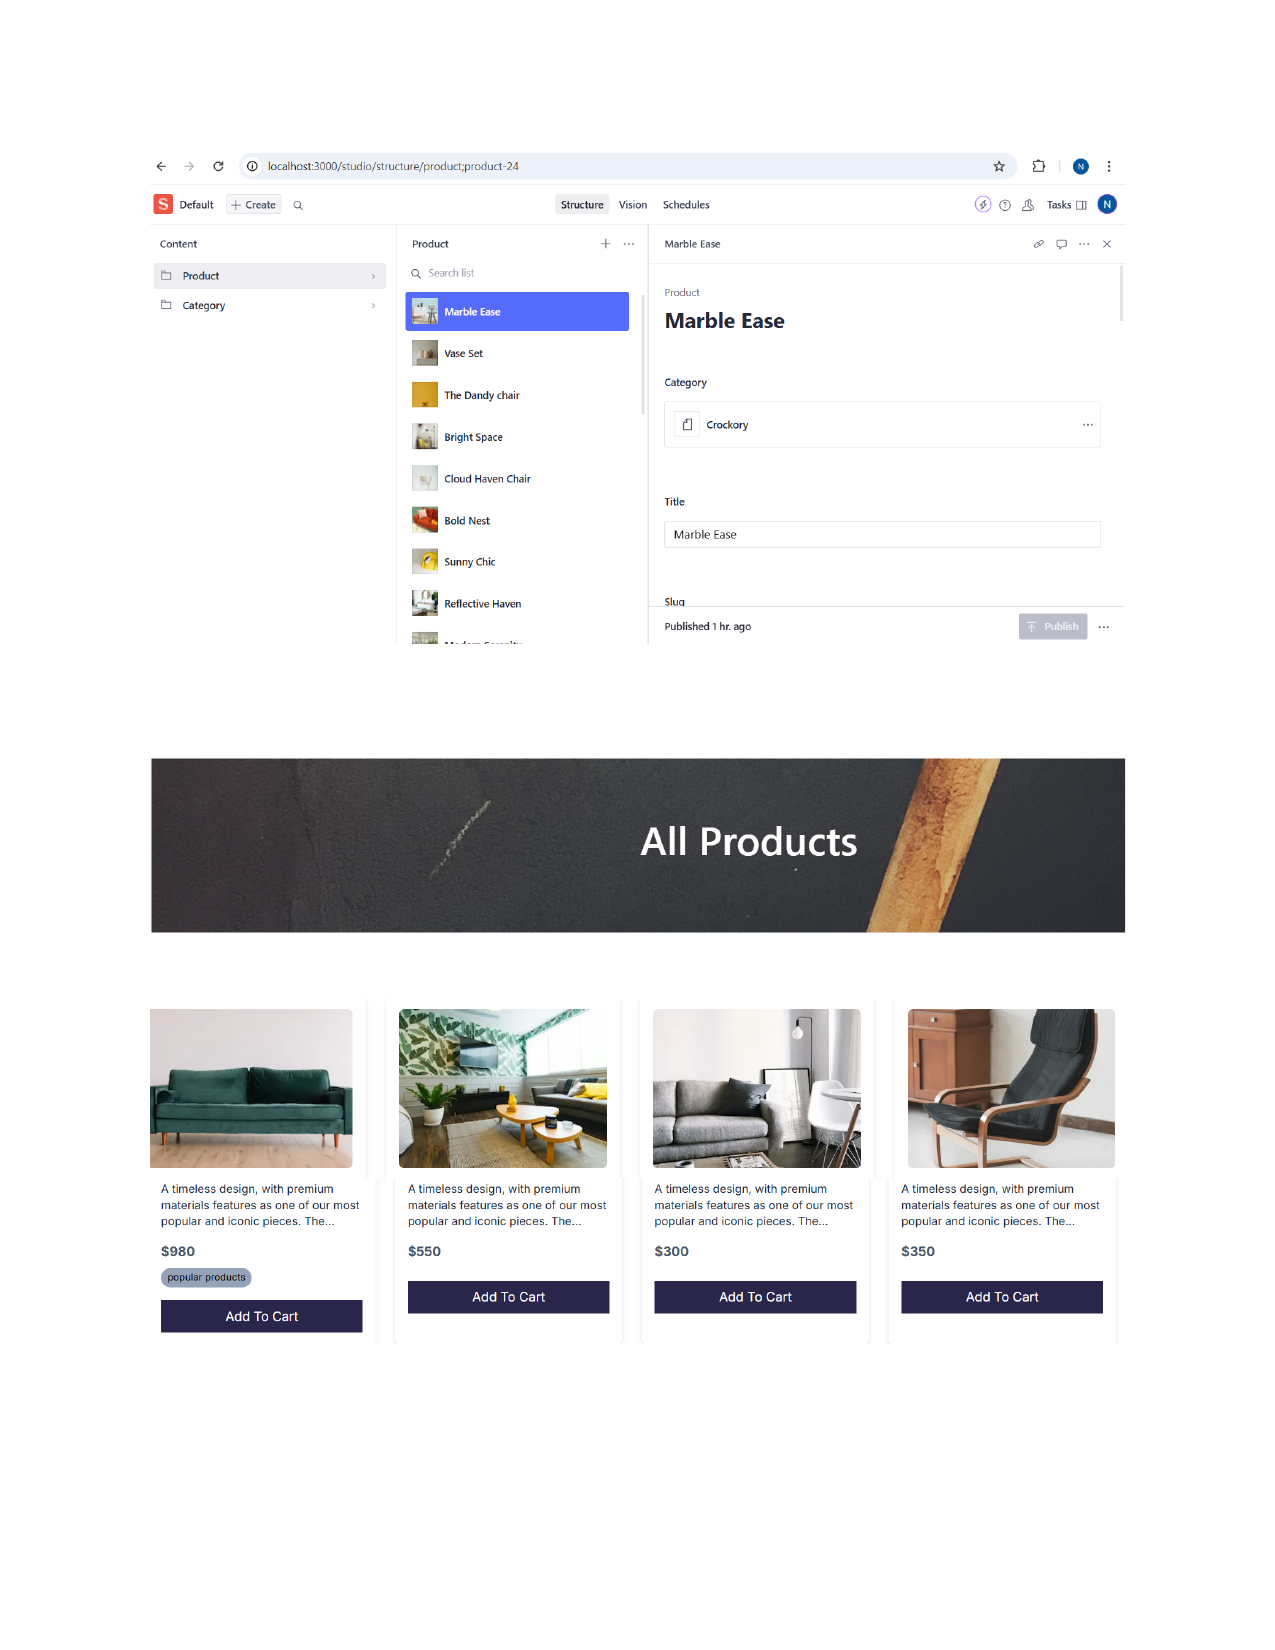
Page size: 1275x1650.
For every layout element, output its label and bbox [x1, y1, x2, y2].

picture [150, 150, 1125, 644]
picture [150, 755, 1125, 1344]
